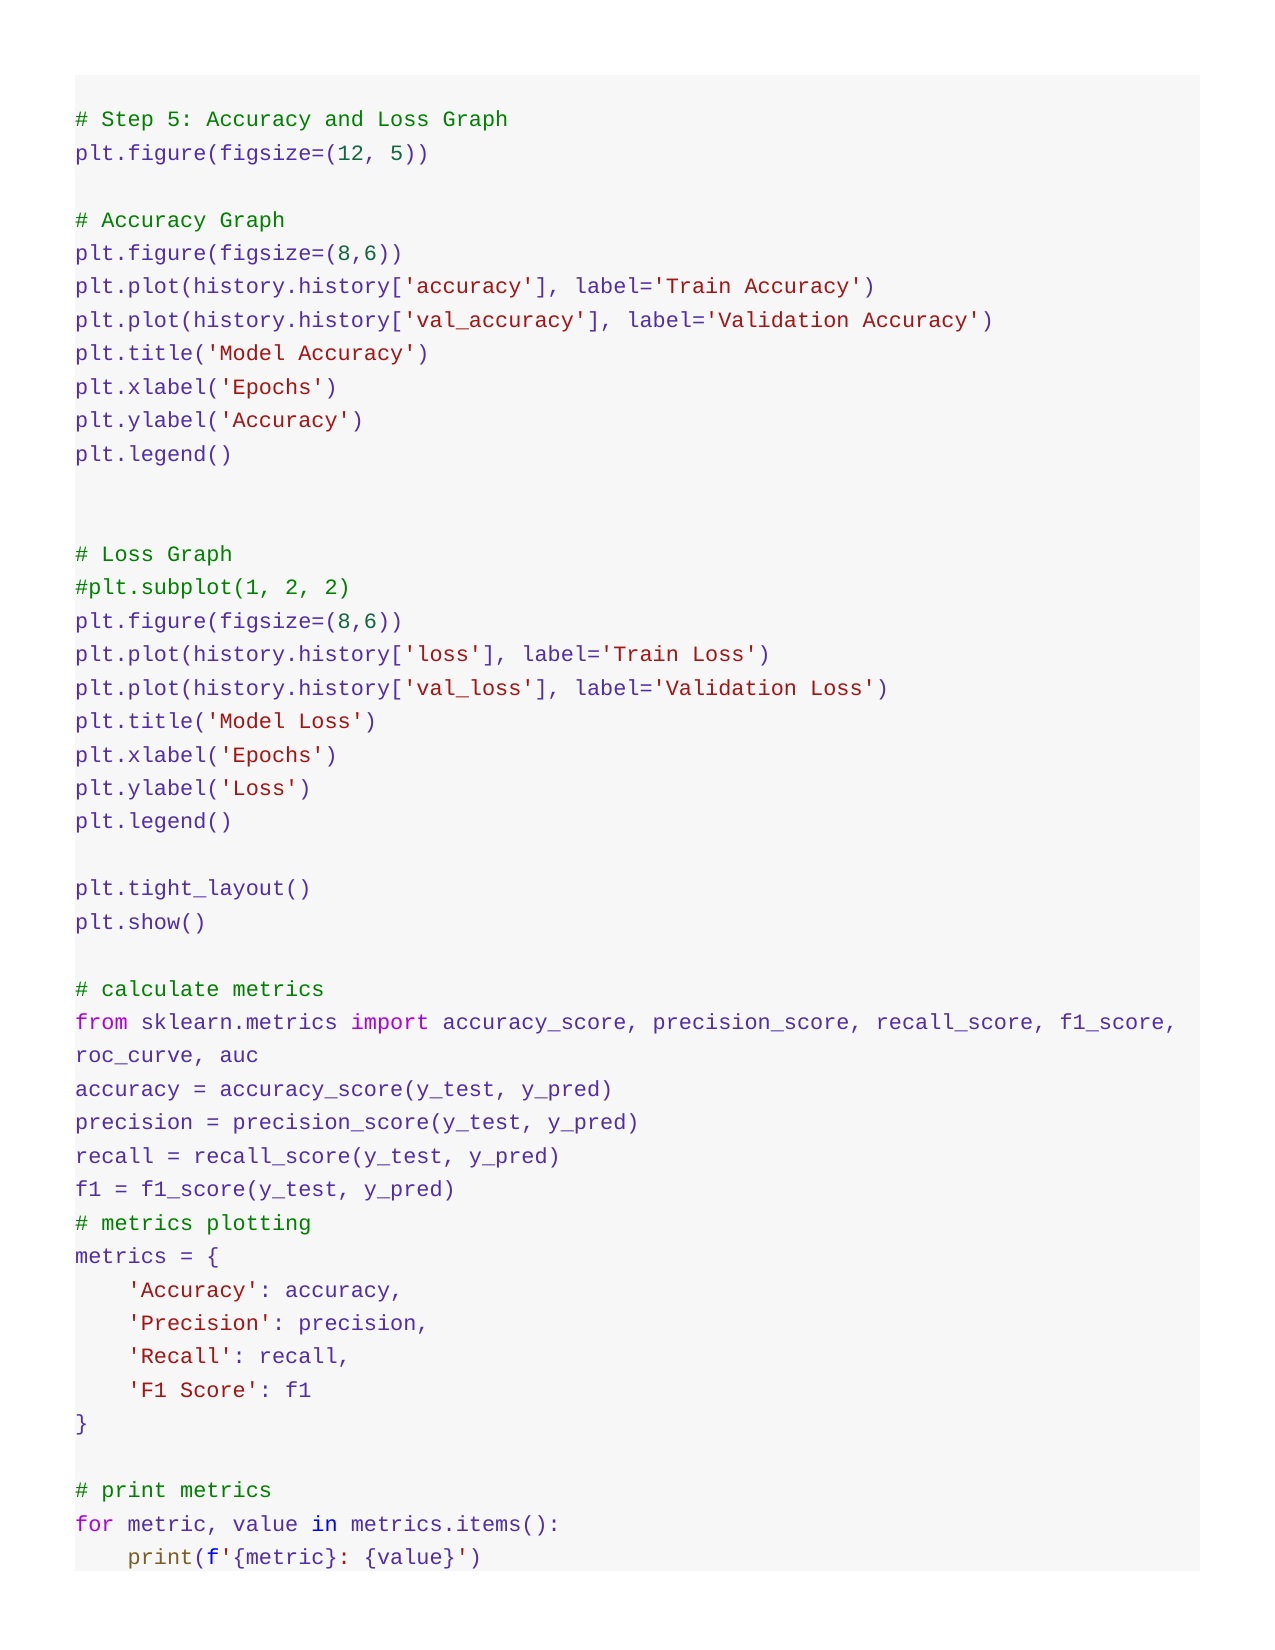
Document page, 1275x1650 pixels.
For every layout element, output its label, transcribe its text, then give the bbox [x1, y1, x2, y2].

text #plt.subplot(1, 2, 2) [75, 577, 1200, 601]
text plt.legend() [75, 443, 1200, 468]
text } [75, 1412, 1200, 1437]
text plt.title('Model Accuracy') [75, 342, 1200, 367]
text accuracy = accuracy_score(y_test, y_pred) [75, 1078, 1200, 1103]
text from sklearn.metrics import accuracy_score, precision_score, recall_score, f1_score, roc_curve, auc [75, 1011, 1200, 1069]
text plt.legend() [75, 811, 1200, 835]
text # calculate metrics [75, 978, 1200, 1003]
text # Accuracy Graph [75, 209, 1200, 233]
text # Step 5: Accuracy and Loss Graph [75, 108, 1200, 133]
text plt.plot(history.history['val_accuracy'], label='Validation Accuracy') [75, 309, 1200, 334]
text 'Accuracy': accuracy, [75, 1279, 1200, 1303]
text plt.figure(figsize=(12, 5)) [75, 142, 1200, 167]
text f1 = f1_score(y_test, y_pred) [75, 1178, 1200, 1203]
text plt.plot(history.history['loss'], label='Train Loss') [75, 643, 1200, 668]
text plt.figure(figsize=(8,6)) [75, 610, 1200, 635]
text plt.show() [75, 911, 1200, 936]
text 'Precision': precision, [75, 1312, 1200, 1337]
text # metrics plotting [75, 1212, 1200, 1237]
text plt.ylabel('Accuracy') [75, 409, 1200, 434]
text plt.title('Model Loss') [75, 710, 1200, 735]
text plt.tight_layout() [75, 877, 1200, 902]
text for metric, value in metrics.items(): [75, 1513, 1200, 1538]
text plt.xlabel('Epochs') [75, 376, 1200, 401]
text print(f'{metric}: {value}') [75, 1546, 1200, 1571]
text # print metrics [75, 1479, 1200, 1504]
text plt.plot(history.history['val_loss'], label='Validation Loss') [75, 677, 1200, 702]
text plt.plot(history.history['accuracy'], label='Train Accuracy') [75, 276, 1200, 300]
text plt.figure(figsize=(8,6)) [75, 242, 1200, 267]
text plt.xlabel('Epochs') [75, 744, 1200, 768]
text precision = precision_score(y_test, y_pred) [75, 1112, 1200, 1136]
text # Loss Graph [75, 543, 1200, 568]
text recall = recall_score(y_test, y_pred) [75, 1145, 1200, 1170]
text metrics = { [75, 1245, 1200, 1270]
text 'Recall': recall, [75, 1346, 1200, 1370]
text 'F1 Score': f1 [75, 1379, 1200, 1404]
text plt.ylabel('Loss') [75, 777, 1200, 802]
